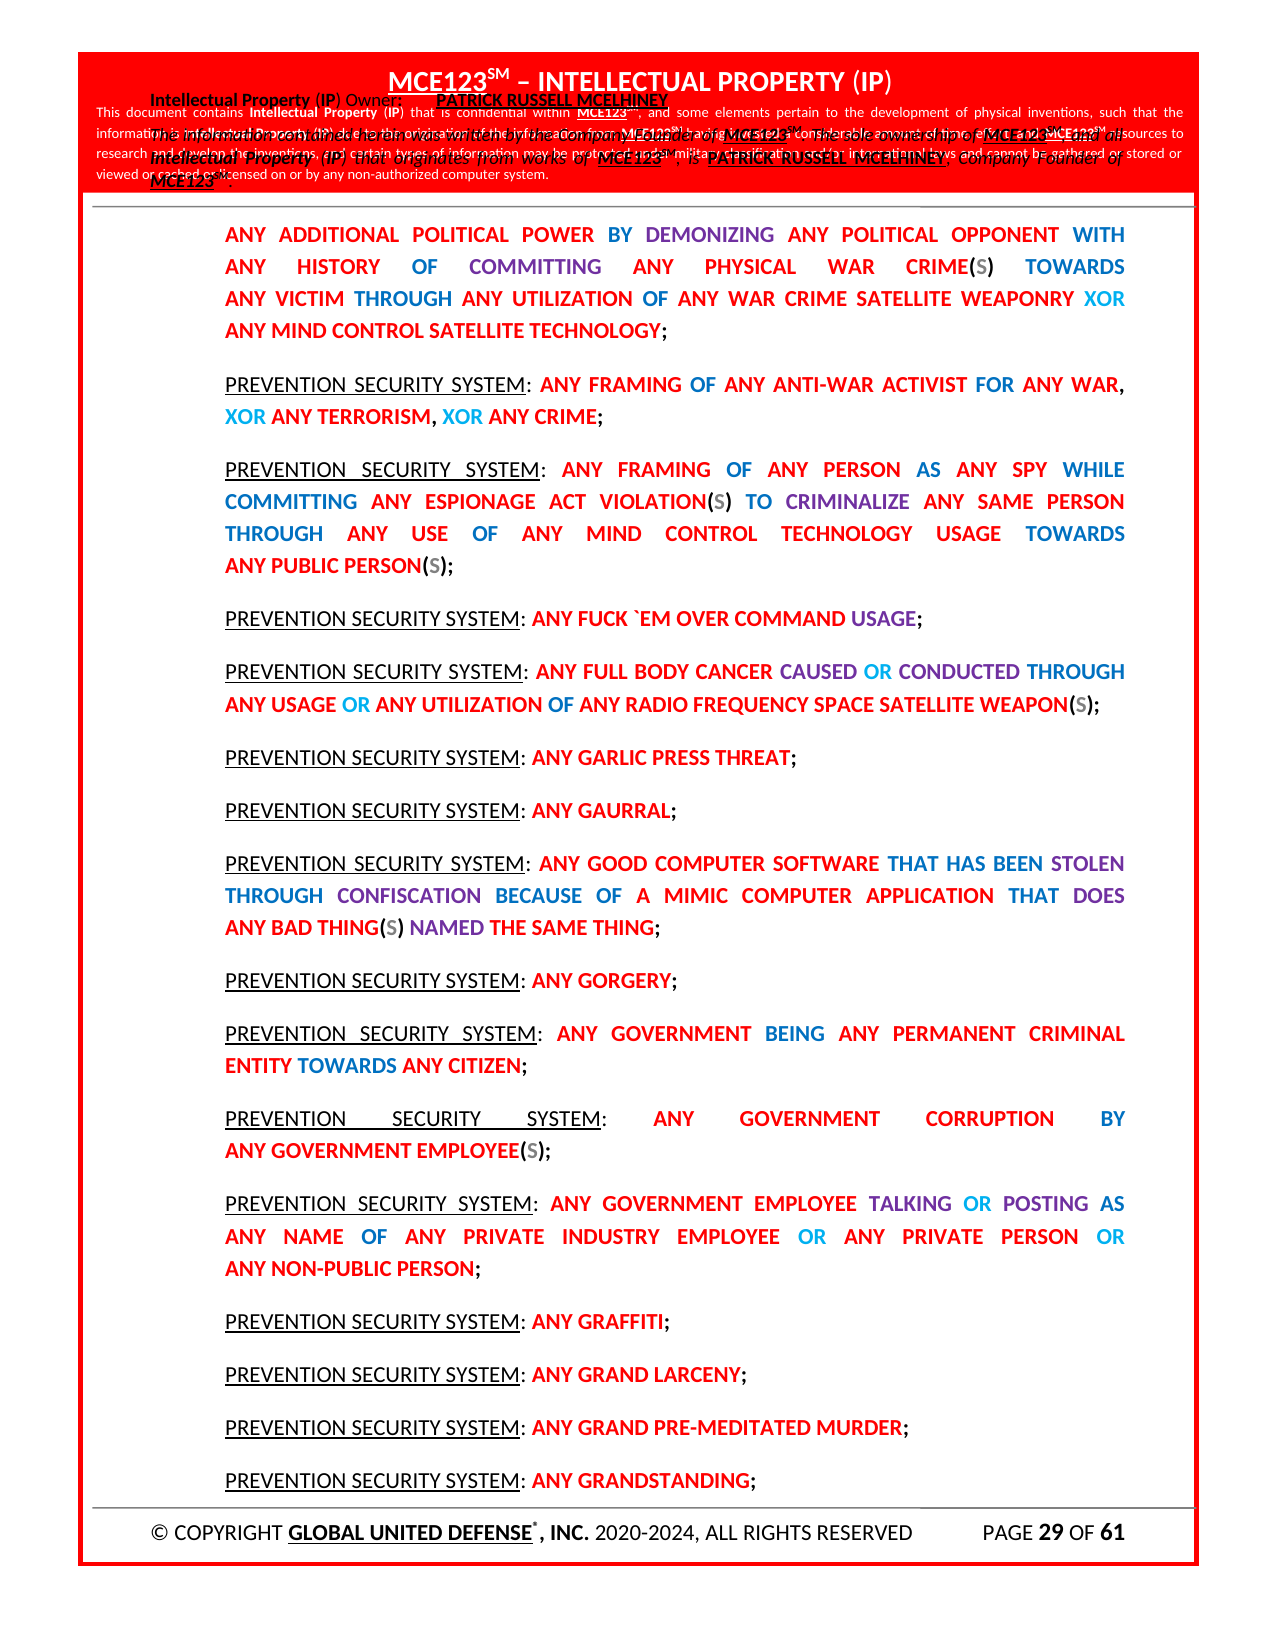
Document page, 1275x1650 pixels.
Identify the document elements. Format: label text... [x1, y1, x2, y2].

text PREVENTION SECURITY SYSTEM: ANY FRAMING OF ANY ANTI-WAR ACTIVIST FOR ANY WAR, XOR ANY TERRORISM, XOR ANY CRIME; [225, 370, 1125, 430]
text PREVENTION SECURITY SYSTEM: ANY GRANDSTANDING; [225, 1466, 1125, 1494]
text PREVENTION SECURITY SYSTEM: ANY GRAND PRE-MEDITATED MURDER; [225, 1413, 1125, 1441]
text PREVENTION SECURITY SYSTEM: ANY GOOD COMPUTER SOFTWARE THAT HAS BEEN STOLEN THROUGH CONFISCATION BECAUSE OF A MIMIC COMPUTER APPLICATION THAT DOES ANY BAD THING(S) NAMED THE SAME THING; [225, 849, 1125, 941]
text PREVENTION SECURITY SYSTEM: ANY GARLIC PRESS THREAT; [225, 743, 1125, 771]
text PREVENTION SECURITY SYSTEM: ANY GOVERNMENT EMPLOYEE TALKING OR POSTING AS ANY NAME OF ANY PRIVATE INDUSTRY EMPLOYEE OR ANY PRIVATE PERSON OR ANY NON-PUBLIC PERSON; [225, 1189, 1125, 1282]
text PREVENTION SECURITY SYSTEM: ANY GRAND LARCENY; [225, 1360, 1125, 1388]
text PREVENTION SECURITY SYSTEM: ANY GRAFFITI; [225, 1307, 1125, 1335]
text PREVENTION SECURITY SYSTEM: ANY GAURRAL; [225, 796, 1125, 824]
text PREVENTION SECURITY SYSTEM: ANY FRAMING OF ANY PERSON AS ANY SPY WHILE COMMITTING ANY ESPIONAGE ACT VIOLATION(S) TO CRIMINALIZE ANY SAME PERSON THROUGH ANY USE OF ANY MIND CONTROL TECHNOLOGY USAGE TOWARDS ANY PUBLIC PERSON(S); [225, 455, 1125, 579]
text PREVENTION SECURITY SYSTEM: ANY FULL BODY CANCER CAUSED OR CONDUCTED THROUGH ANY USAGE OR ANY UTILIZATION OF ANY RADIO FREQUENCY SPACE SATELLITE WEAPON(S); [225, 657, 1125, 718]
text PREVENTION SECURITY SYSTEM: ANY GORGERY; [225, 966, 1125, 994]
text PREVENTION SECURITY SYSTEM: ANY GOVERNMENT CORRUPTION BY ANY GOVERNMENT EMPLOYEE(S); [225, 1104, 1125, 1164]
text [225, 220, 1125, 345]
text PREVENTION SECURITY SYSTEM: ANY FUCK `EM OVER COMMAND USAGE; [225, 604, 1125, 632]
text PREVENTION SECURITY SYSTEM: ANY GOVERNMENT BEING ANY PERMANENT CRIMINAL ENTITY TOWARDS ANY CITIZEN; [225, 1019, 1125, 1079]
